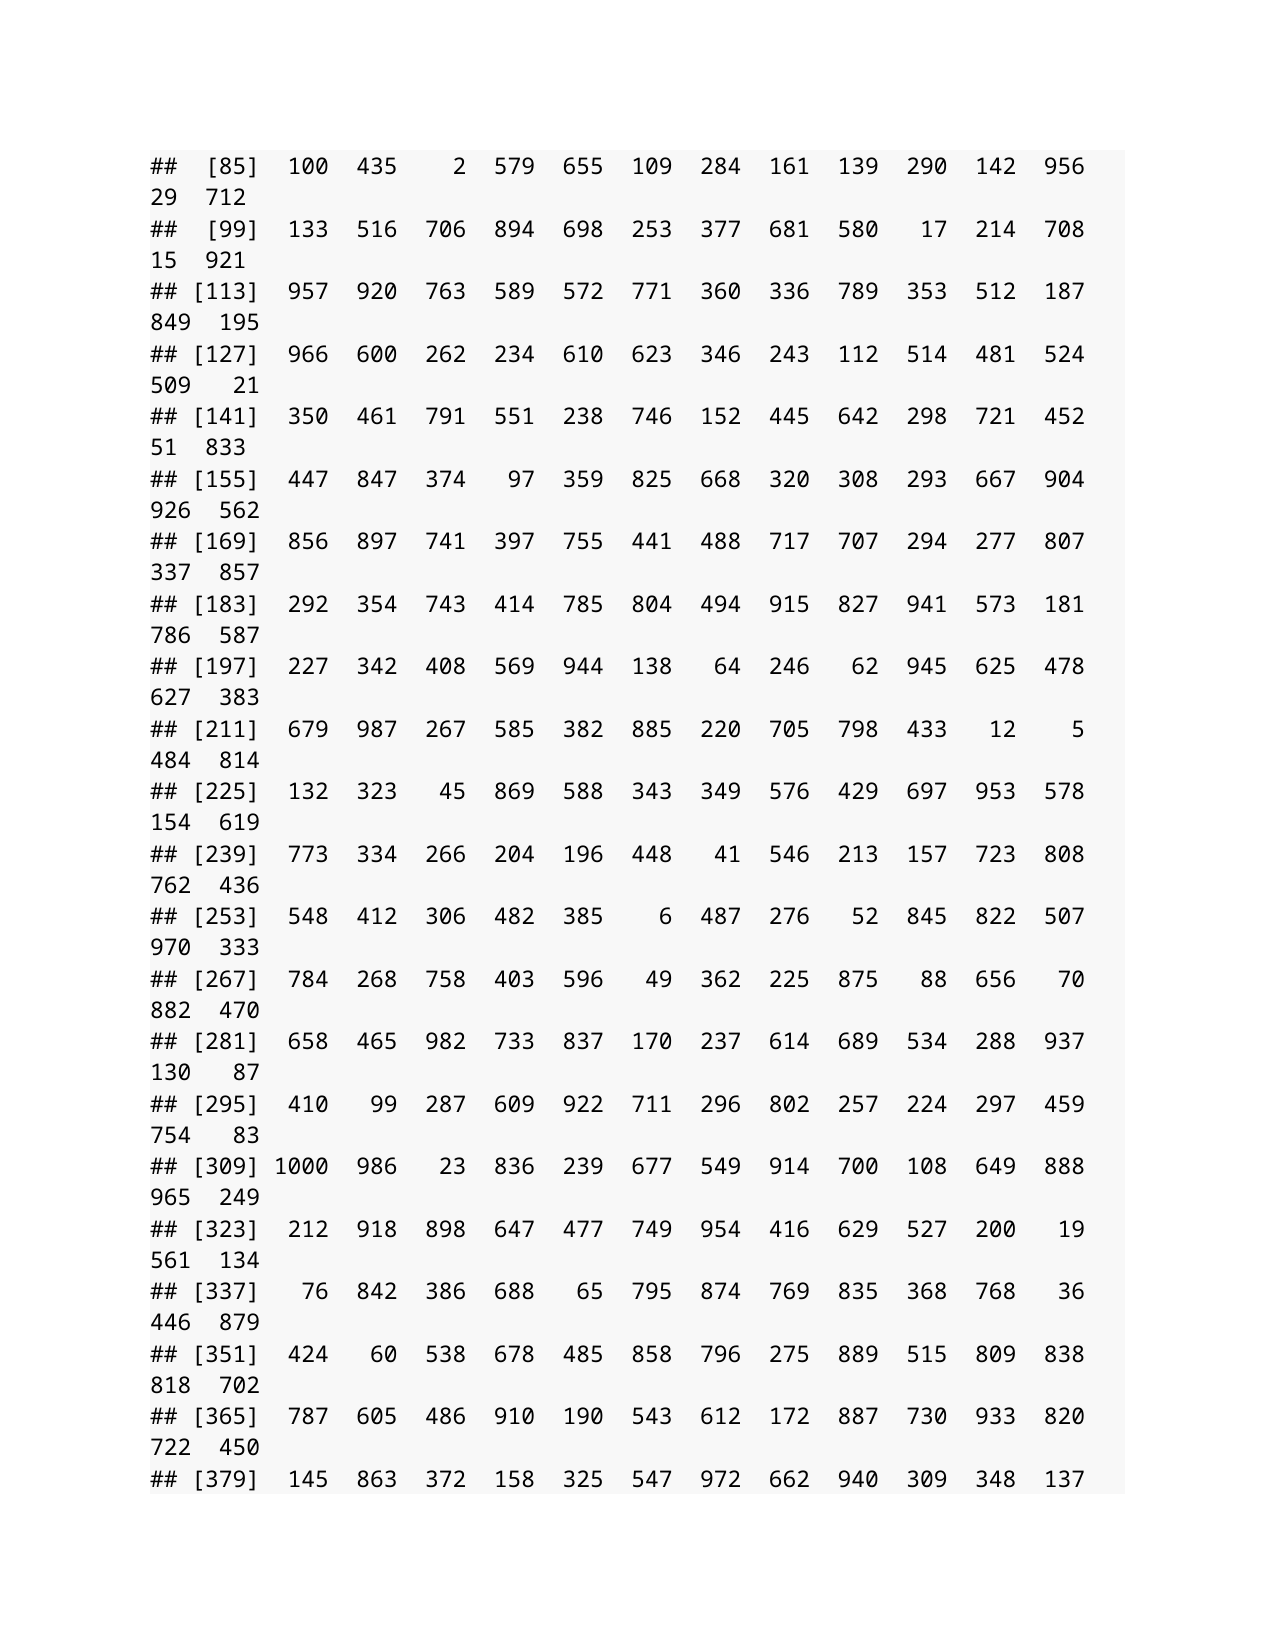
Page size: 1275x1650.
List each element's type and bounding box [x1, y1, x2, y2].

text [150, 150, 1125, 1494]
